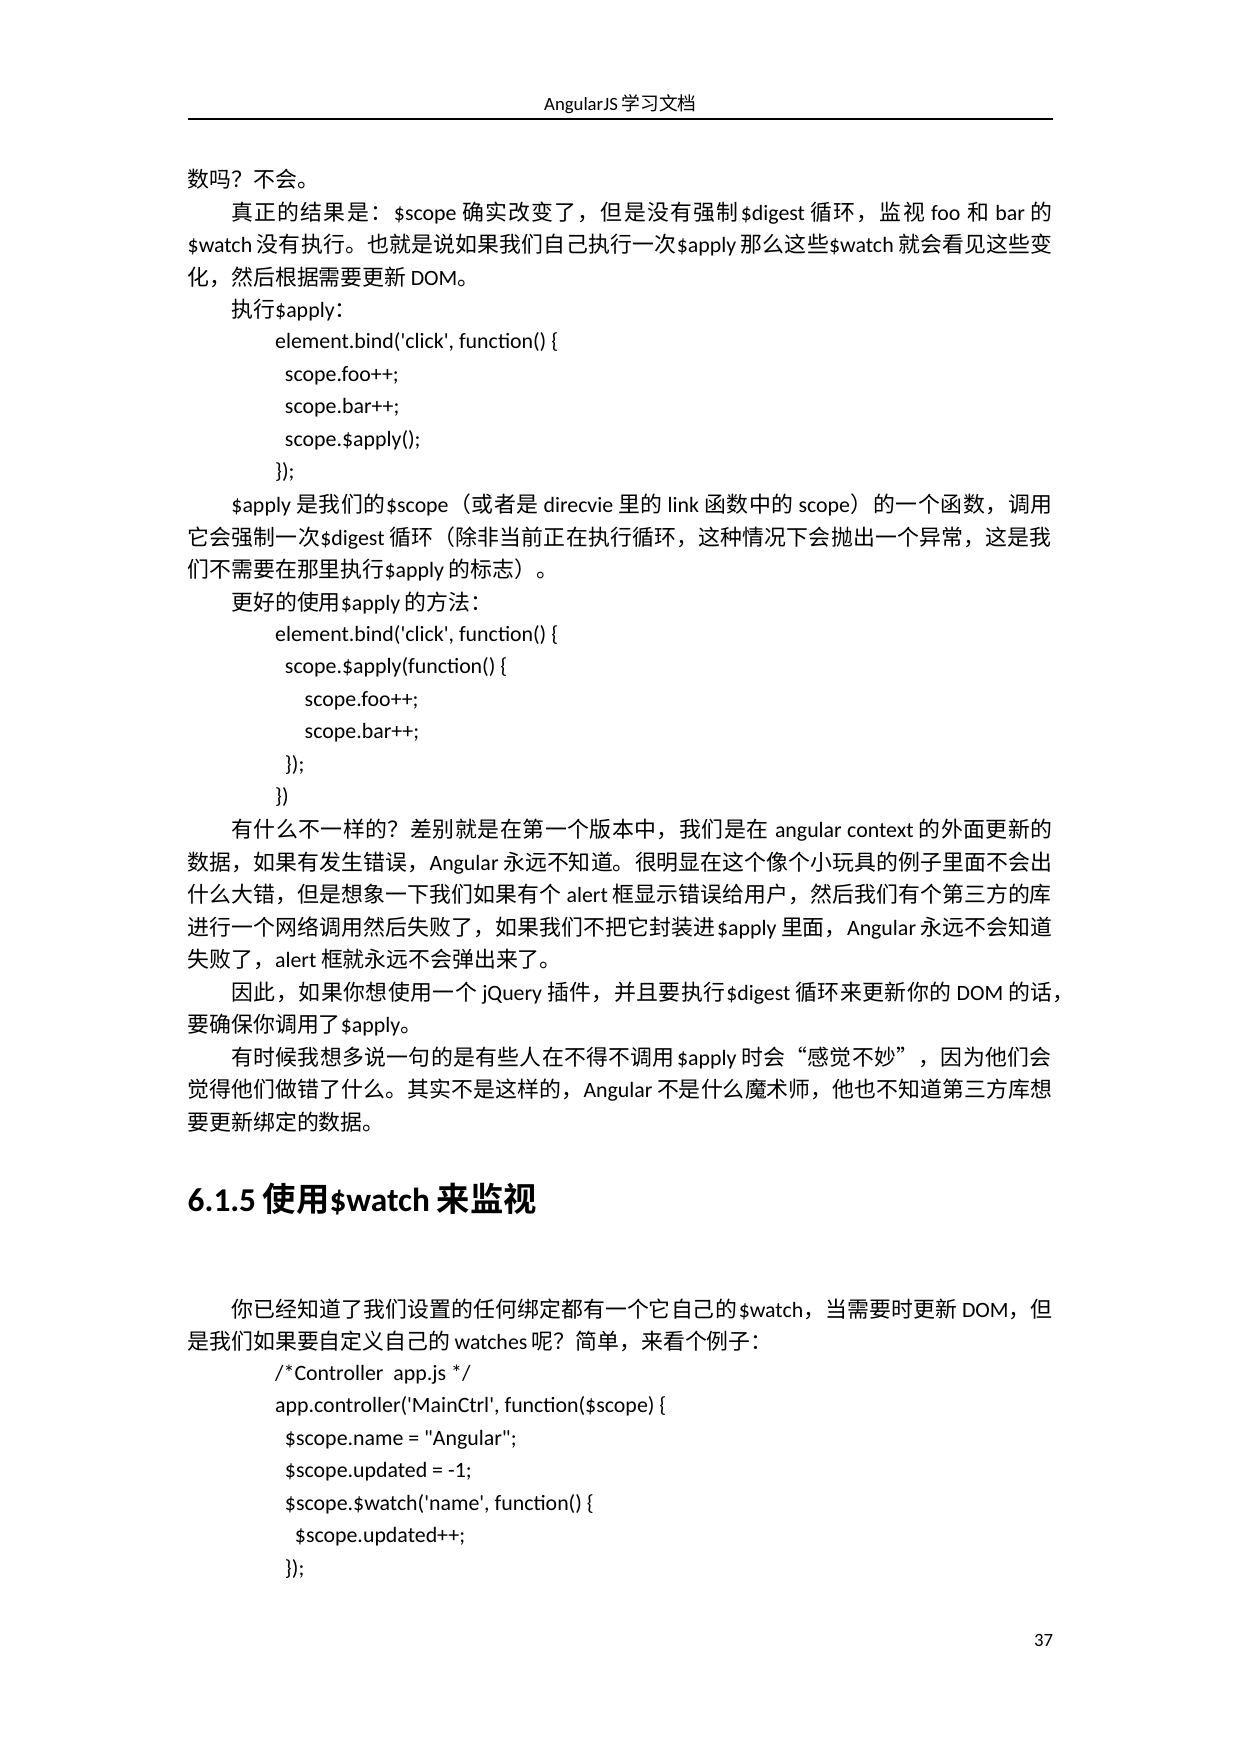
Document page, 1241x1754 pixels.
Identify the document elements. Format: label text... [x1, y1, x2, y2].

text /*Controller app.js */ [275, 1356, 1053, 1389]
text scope.foo++; [275, 357, 1053, 389]
text 因此，如果你想使用一个jQuery插件，并且要执行$digest循环来更新你的DOM的话，要确保你调用了$apply。 [187, 974, 1053, 1039]
text scope.bar++; [275, 389, 1053, 422]
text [187, 162, 1053, 194]
text }); [275, 1551, 1053, 1584]
text $scope.updated = -1; [275, 1454, 1053, 1486]
text 更好的使用$apply的方法： [187, 584, 1053, 617]
text 你已经知道了我们设置的任何绑定都有一个它自己的$watch，当需要时更新DOM，但是我们如果要自定义自己的watches呢？简单，来看个例子： [187, 1291, 1053, 1356]
text scope.bar++; [275, 714, 1053, 747]
text }); [275, 454, 1053, 487]
text scope.$apply(); [275, 422, 1053, 454]
text app.controller('MainCtrl', function($scope) { [275, 1389, 1053, 1421]
text scope.$apply(function() { [275, 649, 1053, 682]
text }); [275, 747, 1053, 779]
text 真正的结果是：$scope确实改变了，但是没有强制$digest循环，监视foo 和bar的$watch没有执行。也就是说如果我们自己执行一次$apply那么这些$watch就会看见这些变化，然后根据需要更新DOM。 [187, 194, 1053, 292]
text 有时候我想多说一句的是有些人在不得不调用$apply时会“感觉不妙”，因为他们会觉得他们做错了什么。其实不是这样的，Angular不是什么魔术师，他也不知道第三方库想要更新绑定的数据。 [187, 1039, 1053, 1137]
text $scope.$watch('name', function() { [275, 1486, 1053, 1519]
text $apply是我们的$scope（或者是direcvie里的link函数中的scope）的一个函数，调用它会强制一次$digest循环（除非当前正在执行循环，这种情况下会抛出一个异常，这是我们不需要在那里执行$apply的标志）。 [187, 487, 1053, 584]
text $scope.updated++; [275, 1519, 1053, 1551]
text }) [275, 779, 1053, 812]
text element.bind('click', function() { [275, 617, 1053, 649]
text $scope.name = "Angular"; [275, 1421, 1053, 1454]
subtitle 6.1.5使用$watch来监视 [187, 1164, 1053, 1229]
text 有什么不一样的？差别就是在第一个版本中，我们是在angular context的外面更新的数据，如果有发生错误，Angular永远不知道。很明显在这个像个小玩具的例子里面不会出什么大错，但是想象一下我们如果有个alert框显示错误给用户，然后我们有个第三方的库进行一个网络调用然后失败了，如果我们不把它封装进$apply里面，Angular永远不会知道失败了，alert框就永远不会弹出来了。 [187, 812, 1053, 974]
text scope.foo++; [275, 682, 1053, 714]
text element.bind('click', function() { [275, 324, 1053, 357]
text 执行$apply： [187, 292, 1053, 324]
